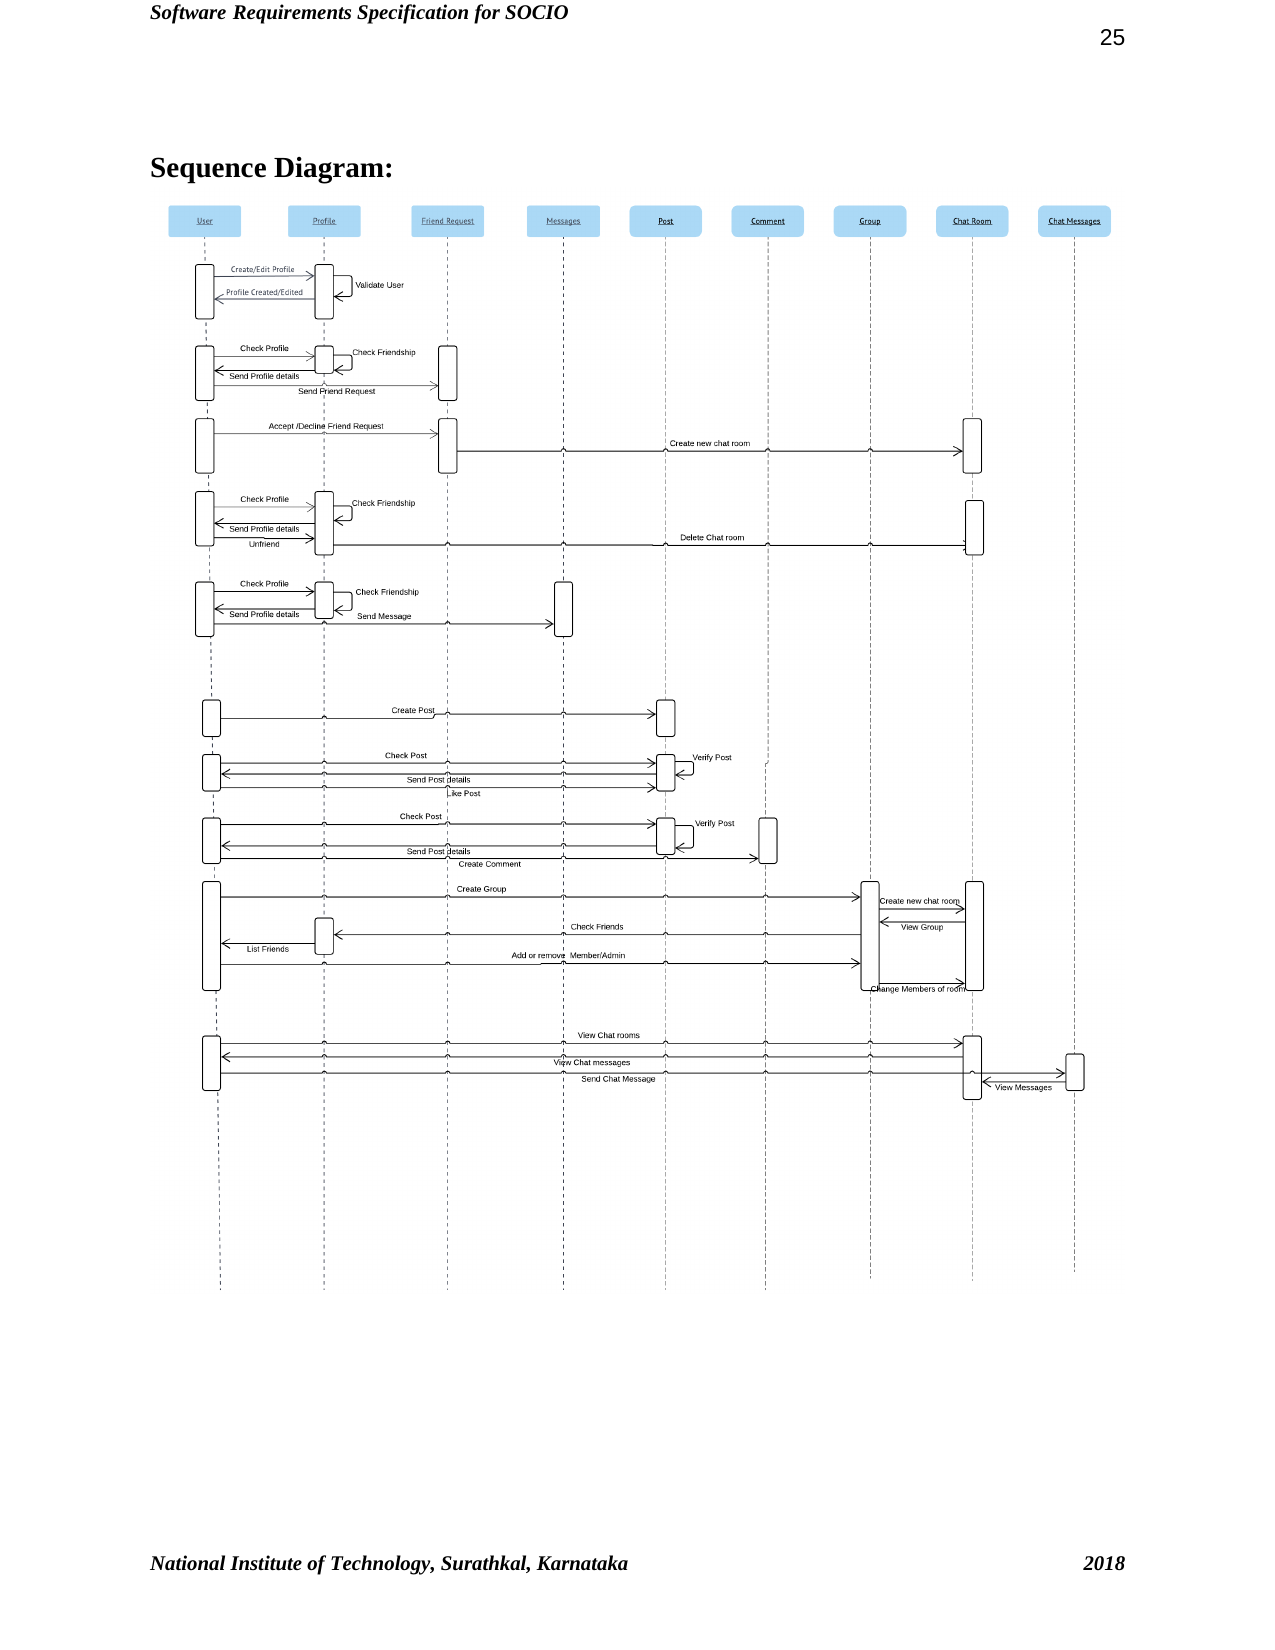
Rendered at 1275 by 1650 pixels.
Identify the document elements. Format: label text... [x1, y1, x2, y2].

text Sequence Diagram: [150, 150, 1125, 187]
picture [150, 187, 1125, 1294]
